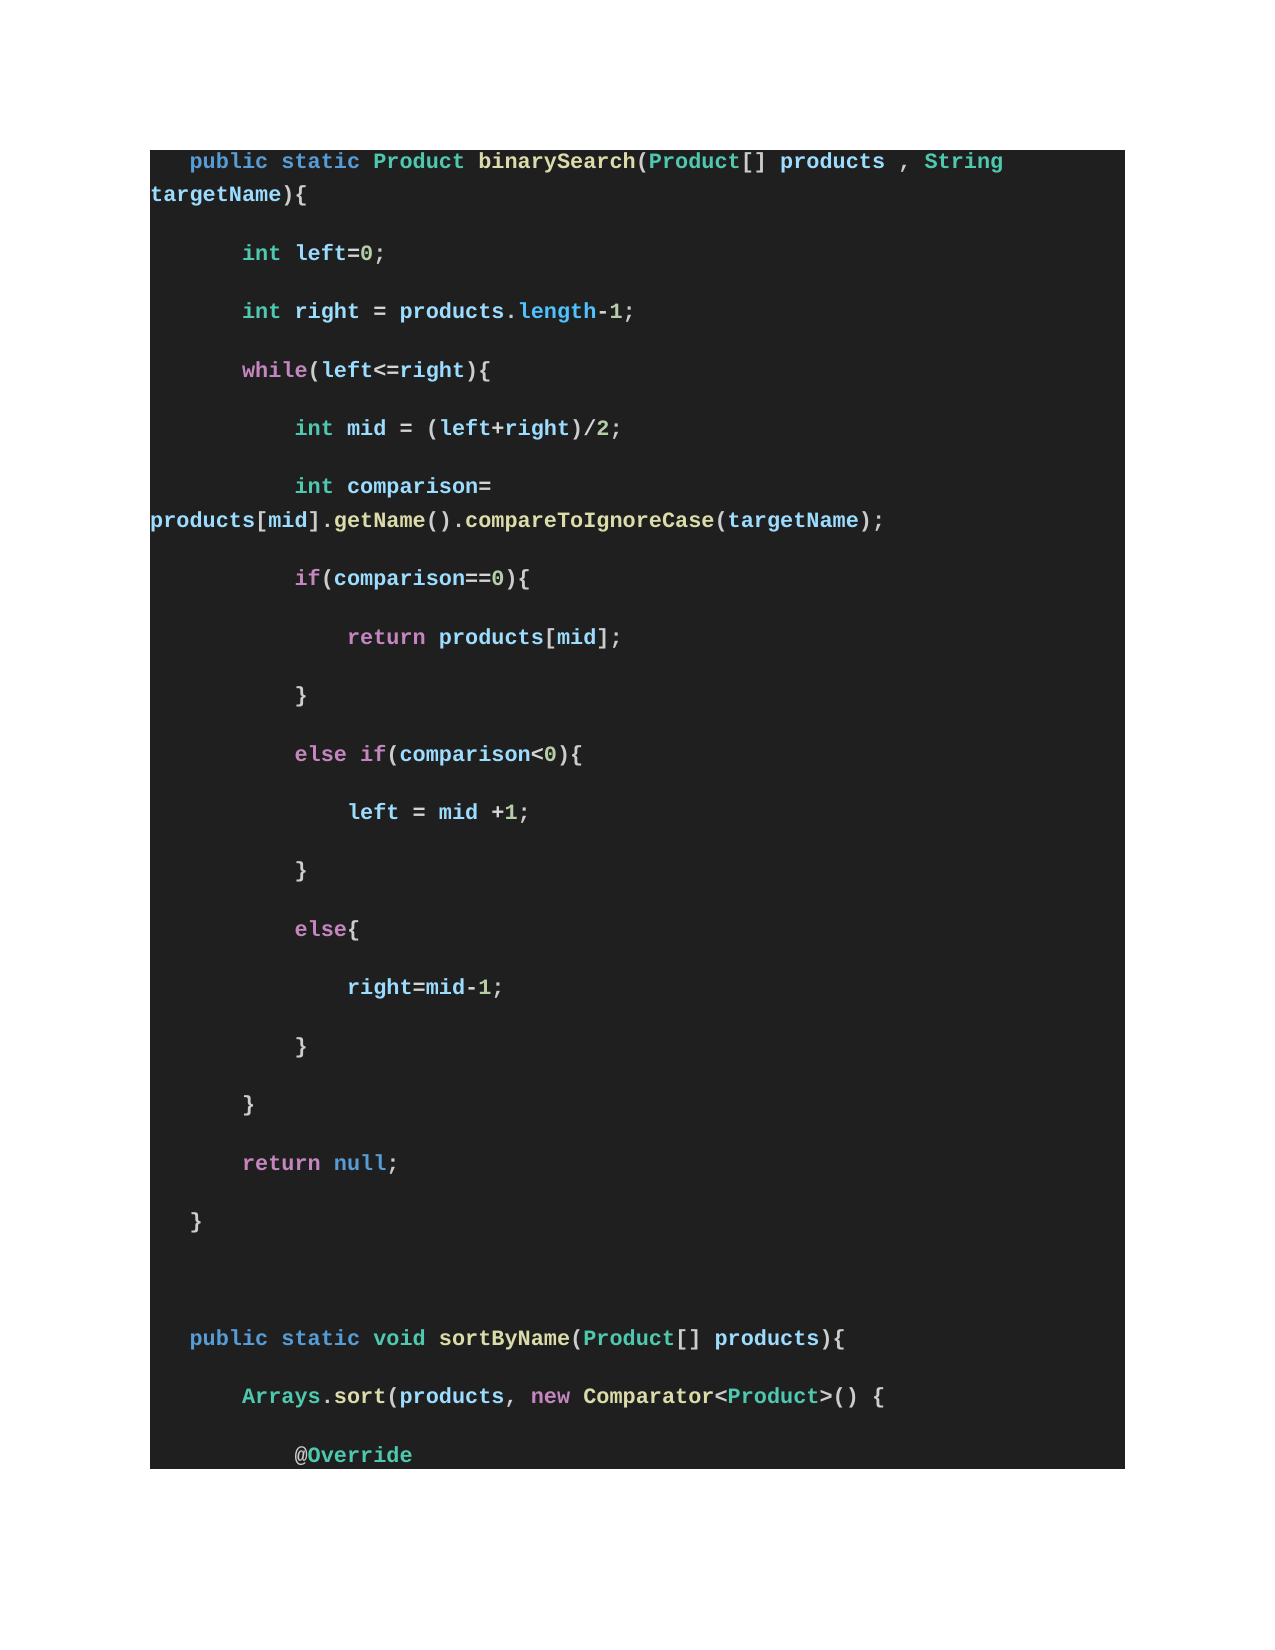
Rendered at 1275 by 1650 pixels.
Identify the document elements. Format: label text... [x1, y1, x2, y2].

text int comparison= products[mid].getName().compareToIgnoreCase(targetName); [150, 476, 1125, 534]
text left = mid +1; [150, 801, 1125, 826]
text } [150, 1035, 1125, 1060]
text @Override [150, 1444, 1125, 1469]
text } [150, 860, 1125, 884]
text int left=0; [150, 242, 1125, 267]
text else{ [150, 918, 1125, 943]
text int right = products.length-1; [150, 300, 1125, 325]
text } [150, 1093, 1125, 1118]
text return null; [150, 1152, 1125, 1177]
text int mid = (left+right)/2; [150, 417, 1125, 442]
text } [150, 684, 1125, 709]
text while(left<=right){ [150, 359, 1125, 383]
text right=mid-1; [150, 977, 1125, 1001]
text } [150, 1210, 1125, 1235]
text public static Product binarySearch(Product[] products , String targetName){ [150, 150, 1125, 208]
text public static void sortByName(Product[] products){ [150, 1327, 1125, 1352]
text Arrays.sort(products, new Comparator<Product>() { [150, 1386, 1125, 1410]
text if(comparison==0){ [150, 567, 1125, 592]
text return products[mid]; [150, 626, 1125, 651]
text else if(comparison<0){ [150, 743, 1125, 768]
